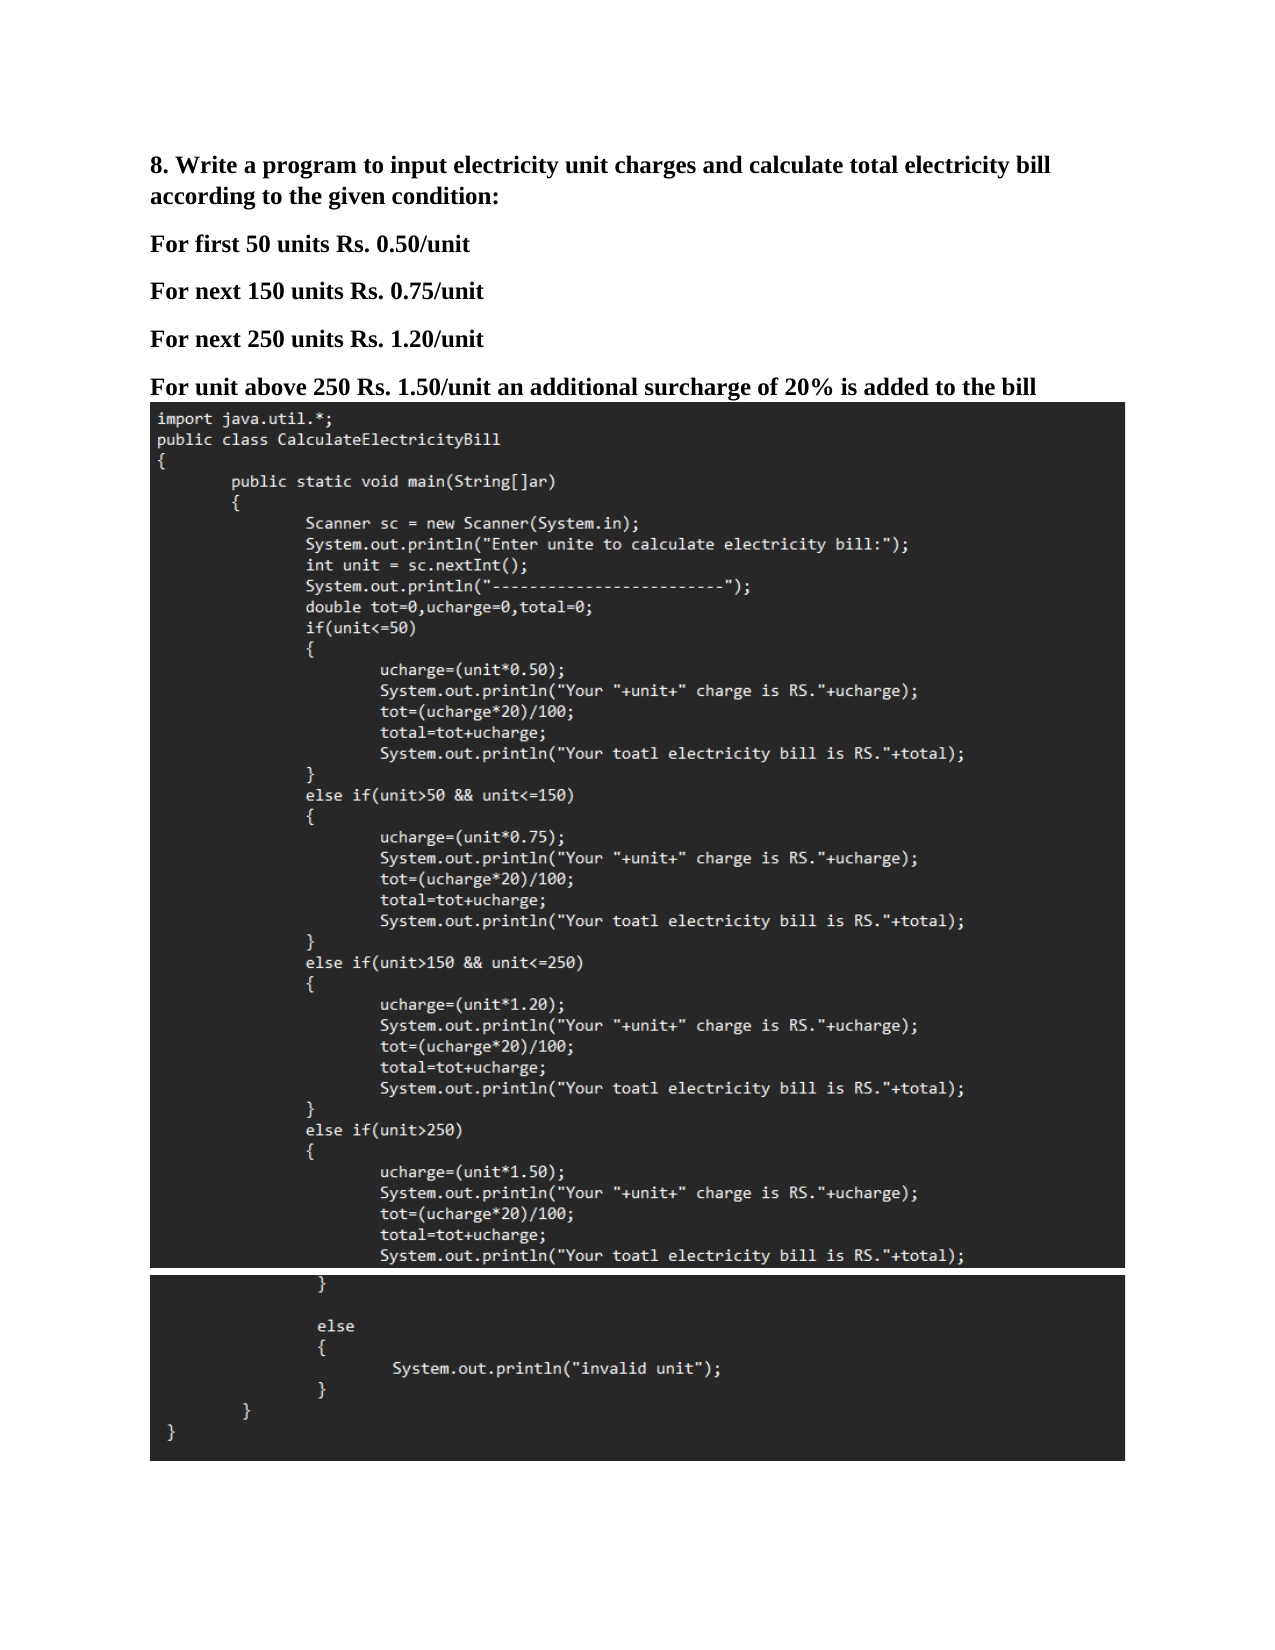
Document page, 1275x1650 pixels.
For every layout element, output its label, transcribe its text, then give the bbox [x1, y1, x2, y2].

text For next 250 units Rs. 1.20/unit [150, 324, 1125, 353]
picture [150, 402, 1125, 1268]
text For unit above 250 Rs. 1.50/unit an additional surcharge of 20% is added to the bill [150, 372, 1125, 402]
picture [150, 1275, 1125, 1461]
text For first 50 units Rs. 0.50/unit [150, 229, 1125, 257]
text 8. Write a program to input electricity unit charges and calculate total electricity bill according to the given condition: [150, 150, 1125, 210]
text For next 150 units Rs. 0.75/unit [150, 276, 1125, 305]
